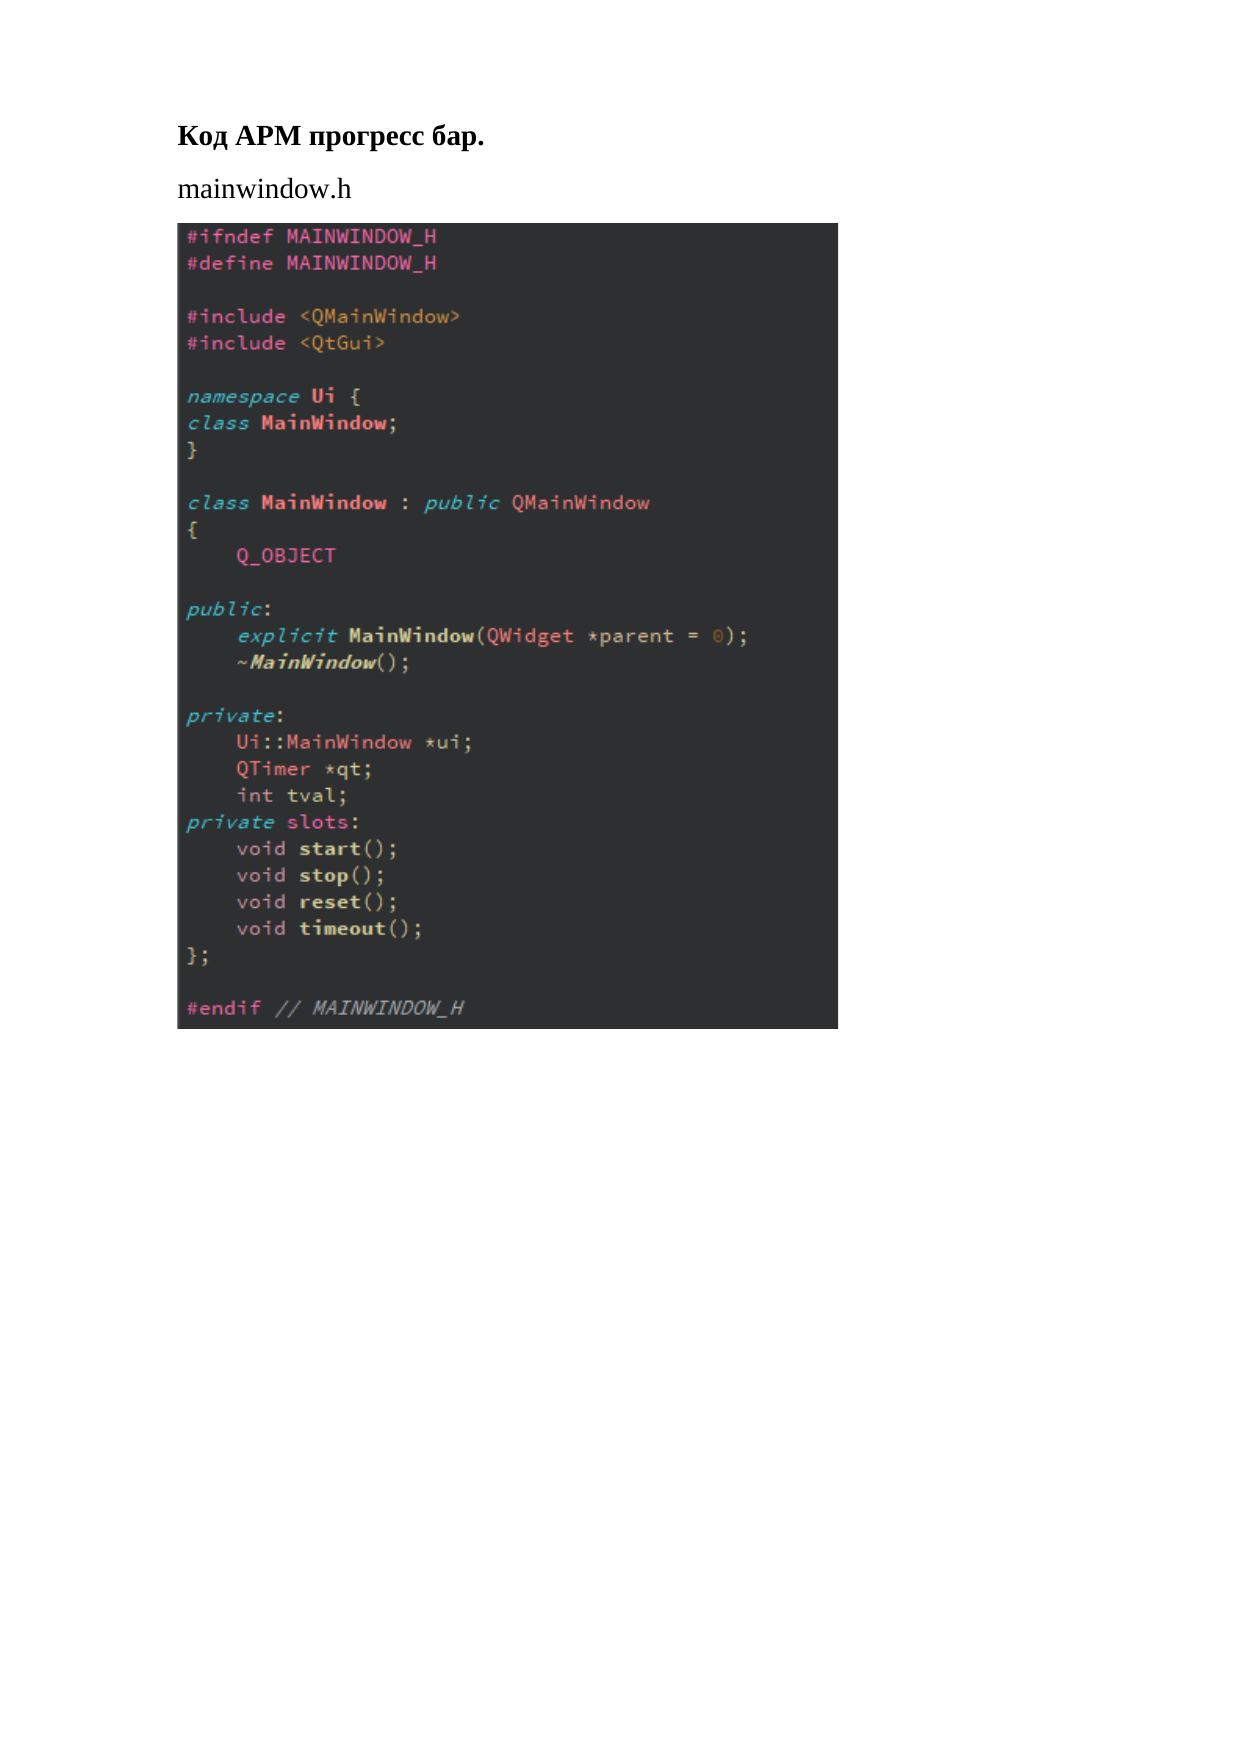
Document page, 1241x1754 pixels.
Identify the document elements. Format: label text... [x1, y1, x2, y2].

text mainwindow.h [177, 171, 1152, 204]
text Код АРМ прогресс бар. [177, 118, 1152, 152]
picture [177, 223, 839, 1029]
